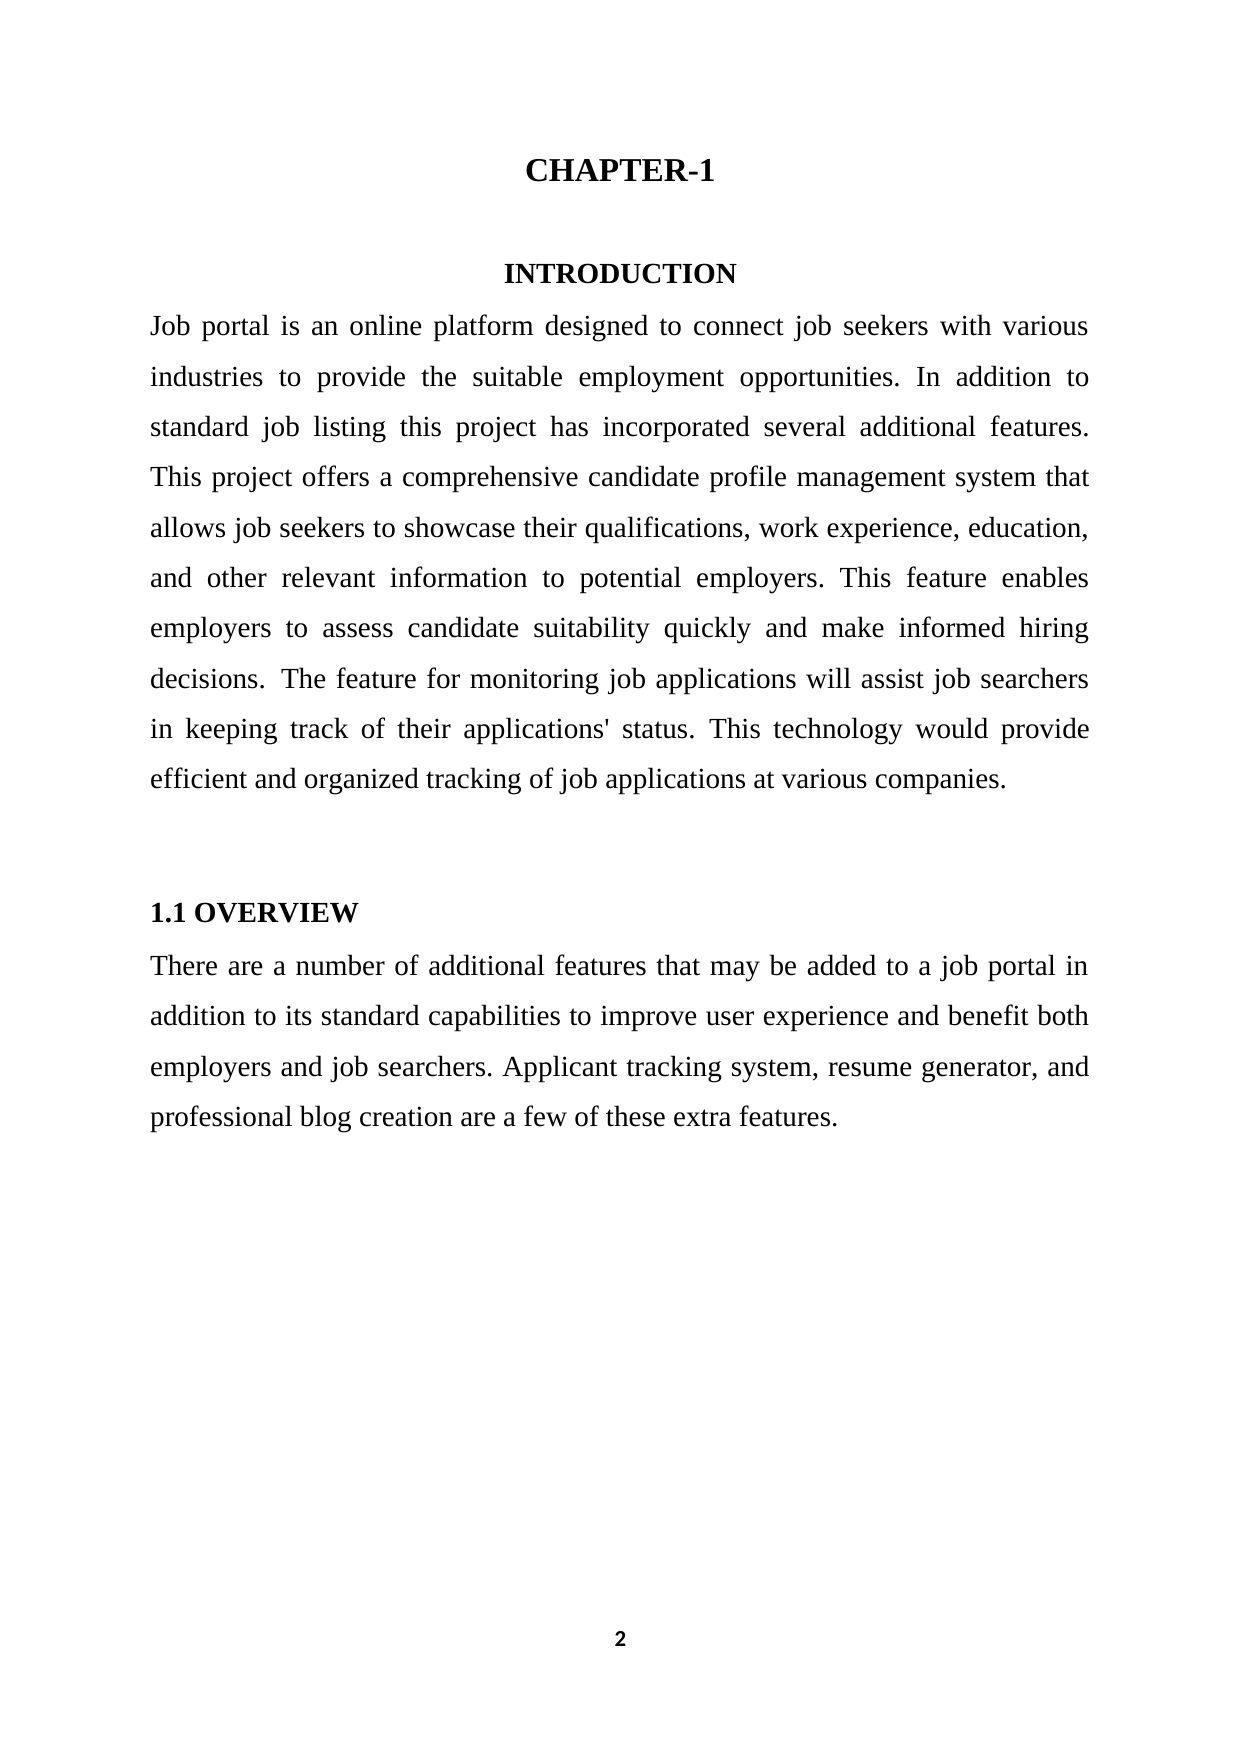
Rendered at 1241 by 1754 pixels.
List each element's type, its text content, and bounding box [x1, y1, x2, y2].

text 1.1 OVERVIEW [150, 895, 1090, 929]
text INTRODUCTION [150, 256, 1090, 289]
text CHAPTER-1 [150, 150, 1090, 188]
text There are a number of additional features that may be added to a job portal in addition to its standard capabilities to improve user experience and benefit both employers and job searchers. Applicant tracking system, resume generator, and professional blog creation are a few of these extra features. [150, 948, 1090, 1133]
text Job portal is an online platform designed to connect job seekers with various industries to provide the suitable employment opportunities. In addition to standard job listing this project has incorporated several additional features. This project offers a comprehensive candidate profile management system that allows job seekers to showcase their qualifications, work experience, education, and other relevant information to potential employers. This feature enables employers to assess candidate suitability quickly and make informed hiring decisions. The feature for monitoring job applications will assist job searchers in keeping track of their applications' status. This technology would provide efficient and organized tracking of job applications at various companies. [150, 308, 1090, 795]
